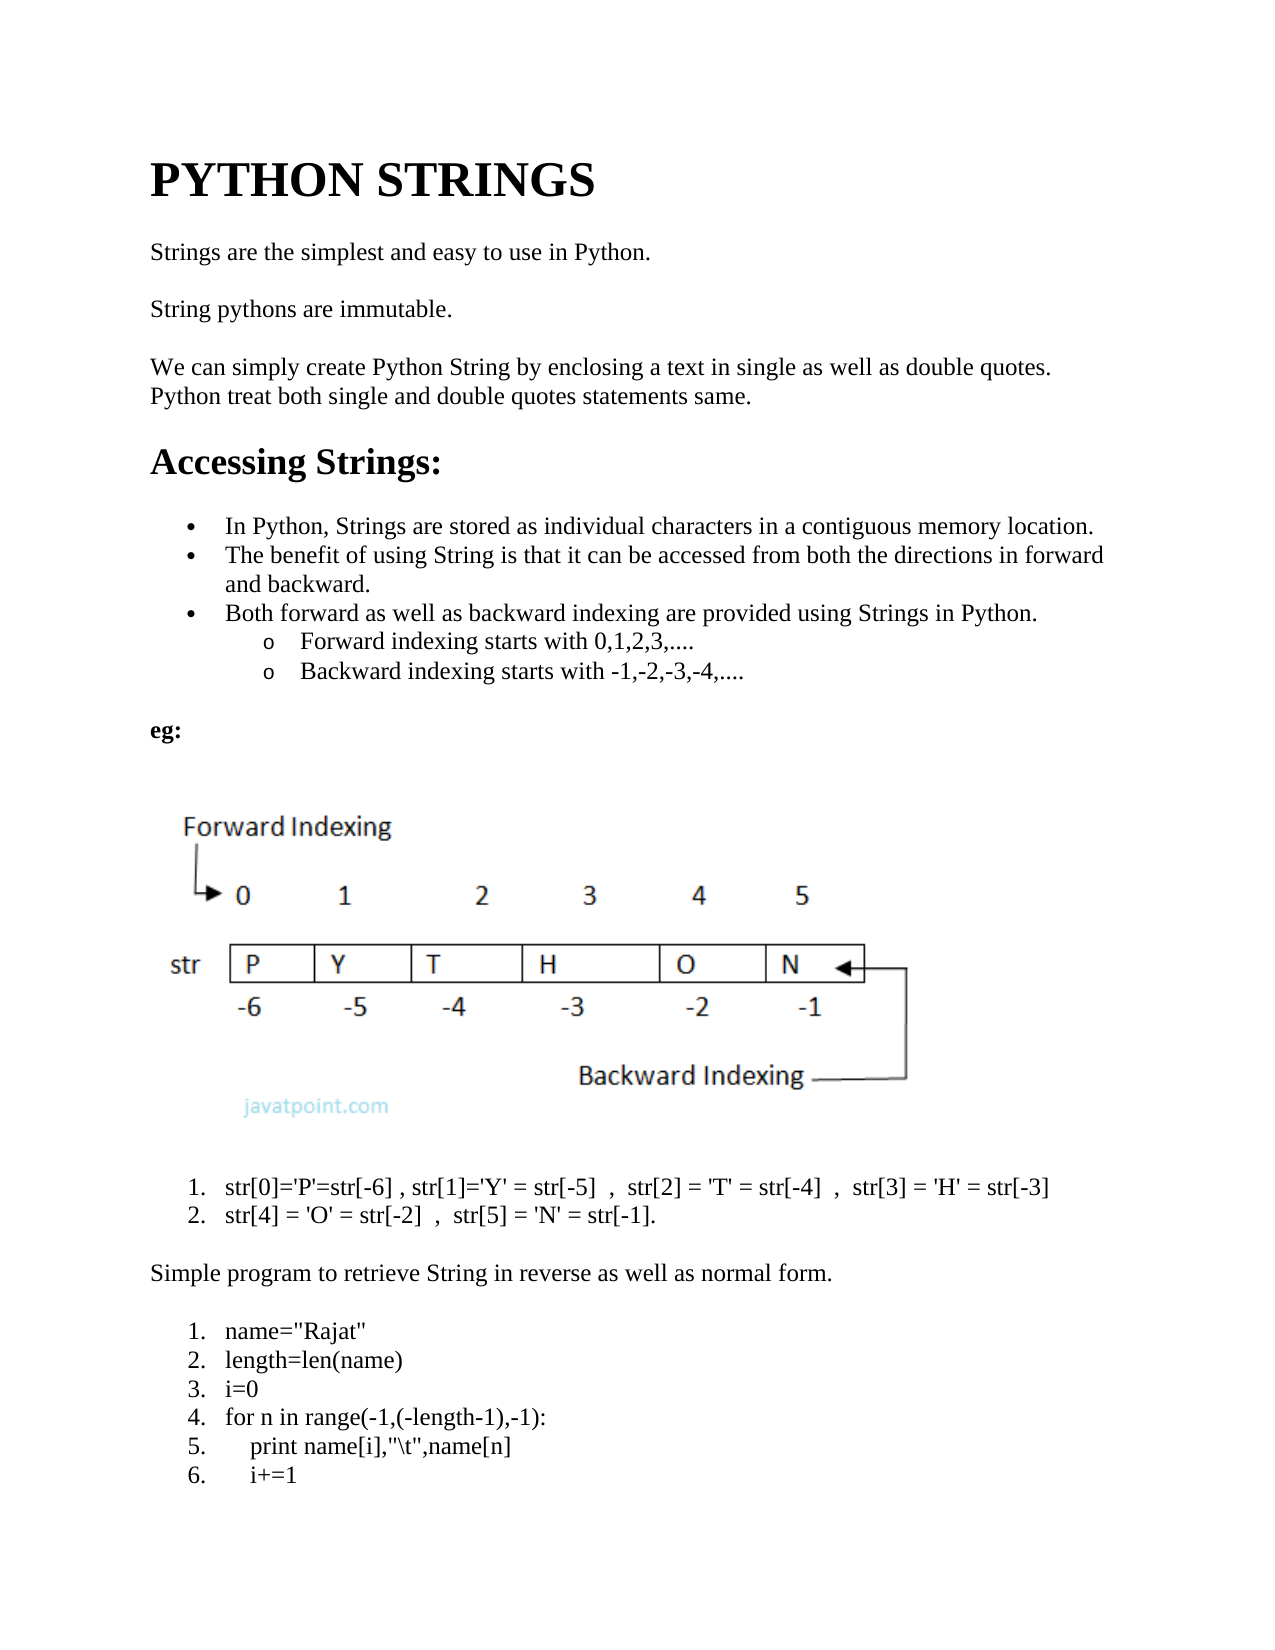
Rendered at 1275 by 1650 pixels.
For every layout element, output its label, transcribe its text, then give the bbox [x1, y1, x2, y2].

list Both forward as well as backward indexing are provided using Strings in Python. [187, 598, 1125, 626]
list The benefit of using String is that it can be accessed from both the directions in forward and backward. [187, 540, 1125, 598]
list i+=1 [187, 1460, 1125, 1489]
list length=len(name) [187, 1345, 1125, 1374]
text Simple program to retrieve String in reverse as well as normal form. [150, 1258, 1125, 1287]
picture [150, 772, 956, 1143]
list In Python, Strings are stored as individual characters in a contiguous memory location. [187, 511, 1125, 540]
list str[4] = 'O' = str[-2] , str[5] = 'N' = str[-1]. [187, 1200, 1125, 1229]
text eg: [150, 715, 1125, 743]
list for n in range(-1,(-length-1),-1): [187, 1402, 1125, 1431]
list Backward indexing starts with -1,-2,-3,-4,.... [262, 656, 1125, 686]
list i=0 [187, 1374, 1125, 1402]
text Accessing Strings: [150, 439, 1125, 482]
list print name[i],"\t",name[n] [187, 1431, 1125, 1460]
text We can simply create Python String by enclosing a text in single as well as double quotes. Python treat both single and double quotes statements same. [150, 352, 1125, 410]
list Forward indexing starts with 0,1,2,3,.... [262, 626, 1125, 656]
list str[0]='P'=str[-6] , str[1]='Y' = str[-5] , str[2] = 'T' = str[-4] , str[3] = 'H' = str[-3] [187, 1172, 1125, 1200]
text Strings are the simplest and easy to use in Python. [150, 237, 1125, 265]
text String pythons are immutable. [150, 294, 1125, 323]
text PYTHON STRINGS [150, 150, 1125, 207]
list name="Rajat" [187, 1316, 1125, 1345]
